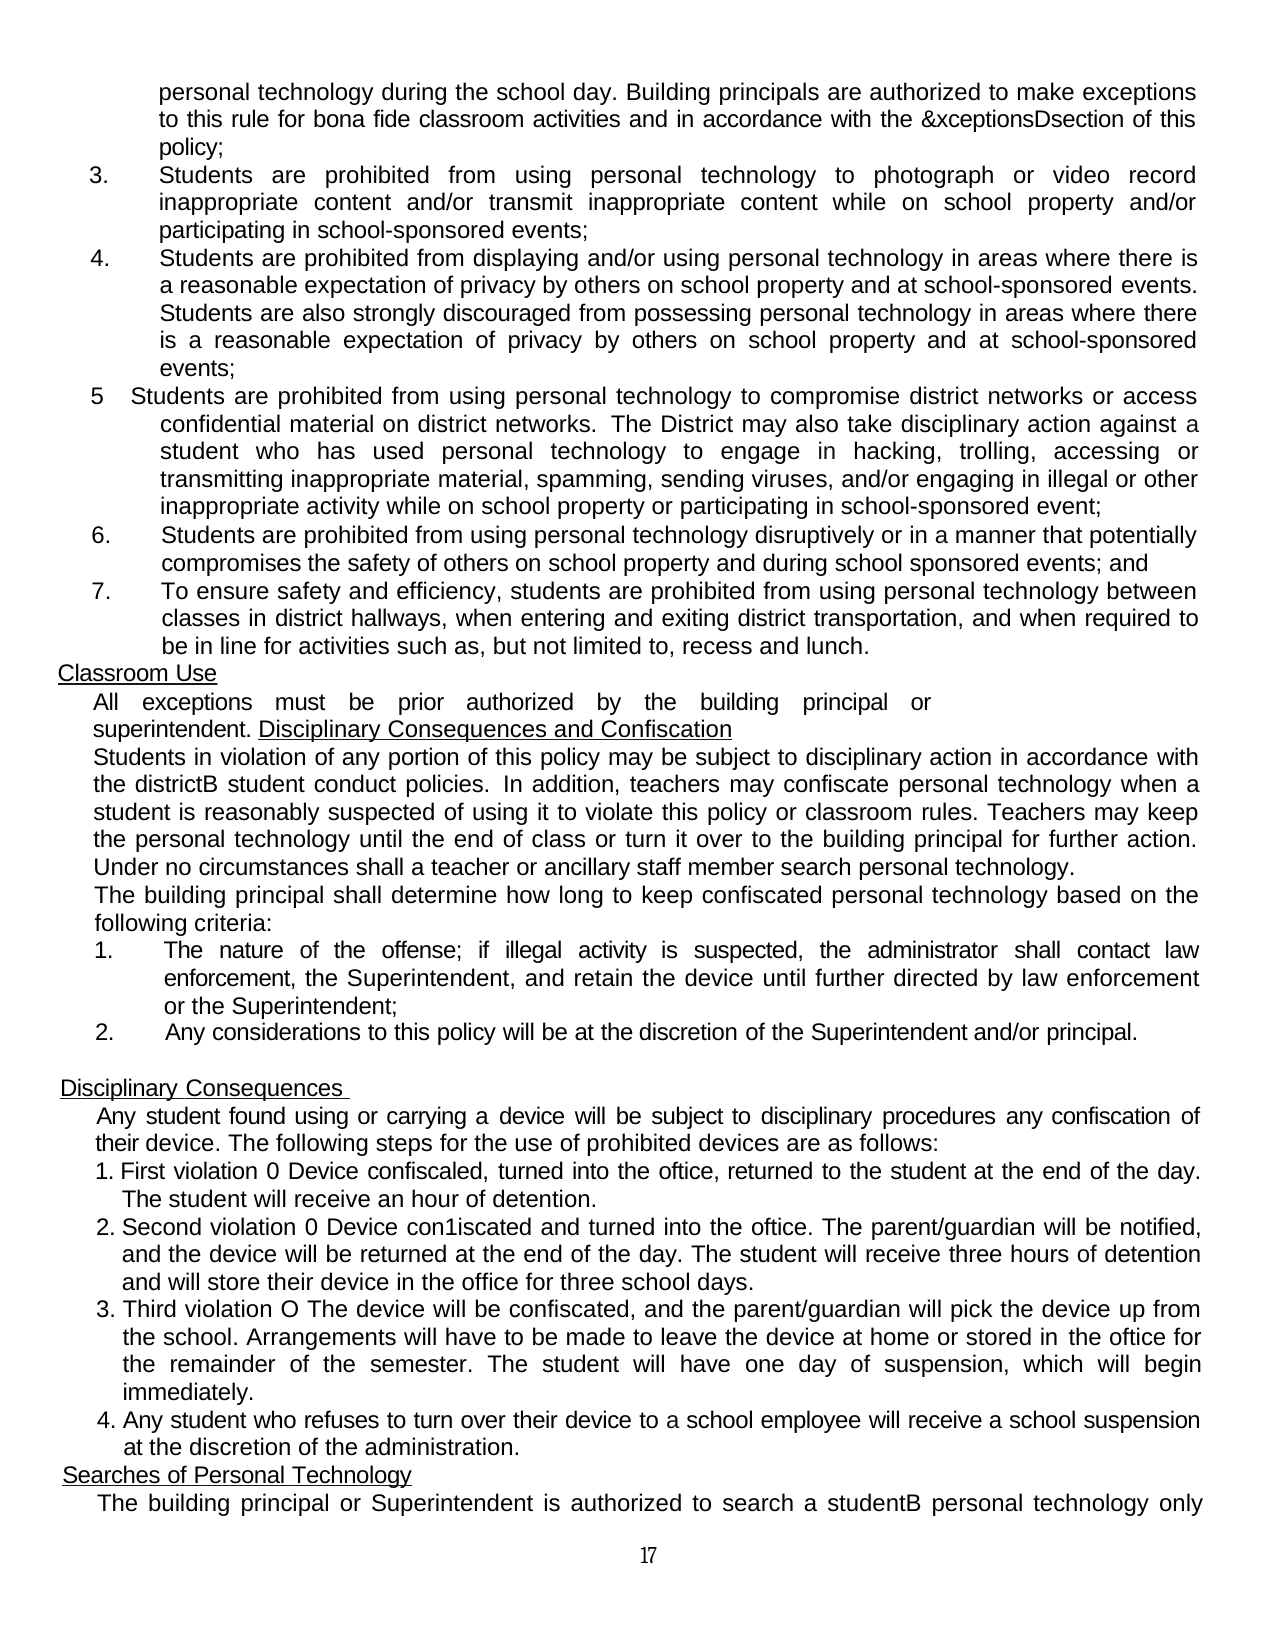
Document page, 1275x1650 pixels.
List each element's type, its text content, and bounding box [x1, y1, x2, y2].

list Students are prohibited from using personal technology disruptively or in a manner that potentially compromises the safety of others on school property and during school sponsored events; and [91, 521, 1197, 576]
list First violation 0 Device confiscaled, turned into the oftice, returned to the student at the end of the day. The student will receive an hour of detention. [95, 1157, 1201, 1212]
list To ensure safety and efficiency, students are prohibited from using personal technology between classes in district hallways, when entering and exiting district transportation, and when required to be in line for activities such as, but not limited to, recess and lunch. [91, 577, 1199, 659]
list Students are prohibited from using personal technology to photograph or video record inappropriate content and/or transmit inappropriate content while on school property and/or participating in school-sponsored events; [89, 161, 1196, 243]
text Any student found using or carrying a device will be subject to disciplinary procedures any confiscation of their device. The following steps for the use of prohibited devices are as follows: [95, 1102, 1201, 1157]
text personal technology during the school day. Building principals are authorized to make exceptions to this rule for bona fide classroom activities and in accordance with the &xceptionsDsection of this policy; [158, 77, 1197, 160]
list Students are prohibited from displaying and/or using personal technology in areas where there is a reasonable expectation of privacy by others on school property and at school-sponsored events. Students are also strongly discouraged from possessing personal technology in areas where there is a reasonable expectation of privacy by others on school property and at school-sponsored events; [90, 243, 1198, 382]
list The nature of the offense; if illegal activity is suspected, the administrator shall contact law enforcement, the Superintendent, and retain the device until further directed by law enforcement or the Superintendent; [94, 936, 1201, 1019]
list Any student who refuses to turn over their device to a school employee will receive a school suspension at the discretion of the administration. [97, 1406, 1202, 1461]
text Classroom Use [57, 660, 1237, 687]
text All exceptions must be prior authorized by the building principal or superintendent. Disciplinary Consequences and Confiscation [93, 687, 931, 743]
list Second violation 0 Device con1iscated and turned into the oftice. The parent/guardian will be notified, and the device will be returned at the end of the day. The student will receive three hours of detention and will store their device in the office for three school days. [96, 1212, 1202, 1295]
text Searches of Personal Technology [62, 1461, 1237, 1488]
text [97, 1488, 1203, 1516]
text Disciplinary Consequences [60, 1073, 1237, 1101]
list Third violation O The device will be confiscated, and the parent/guardian will pick the device up from the school. Arrangements will have to be made to leave the device at home or stored in the oftice for the remainder of the semester. The student will have one day of suspension, which will begin immediately. [96, 1295, 1202, 1406]
text Students in violation of any portion of this policy may be subject to disciplinary action in accordance with the districtB student conduct policies. In addition, teachers may confiscate personal technology when a student is reasonably suspected of using it to violate this policy or classroom rules. Teachers may keep the personal technology until the end of class or turn it over to the building principal for further action. Under no circumstances shall a teacher or ancillary staff member search personal technology. [93, 743, 1200, 881]
text The building principal shall determine how long to keep confiscated personal technology based on the following criteria: [94, 881, 1200, 936]
text 5 Students are prohibited from using personal technology to compromise district networks or access confidential material on district networks. The District may also take disciplinary action against a student who has used personal technology to engage in hacking, trolling, accessing or transmitting inappropriate material, spamming, sending viruses, and/or engaging in illegal or other inappropriate activity while on school property or participating in school-sponsored event; [90, 382, 1199, 520]
list Any considerations to this policy will be at the discretion of the Superintendent and/or principal. [95, 1019, 1237, 1046]
